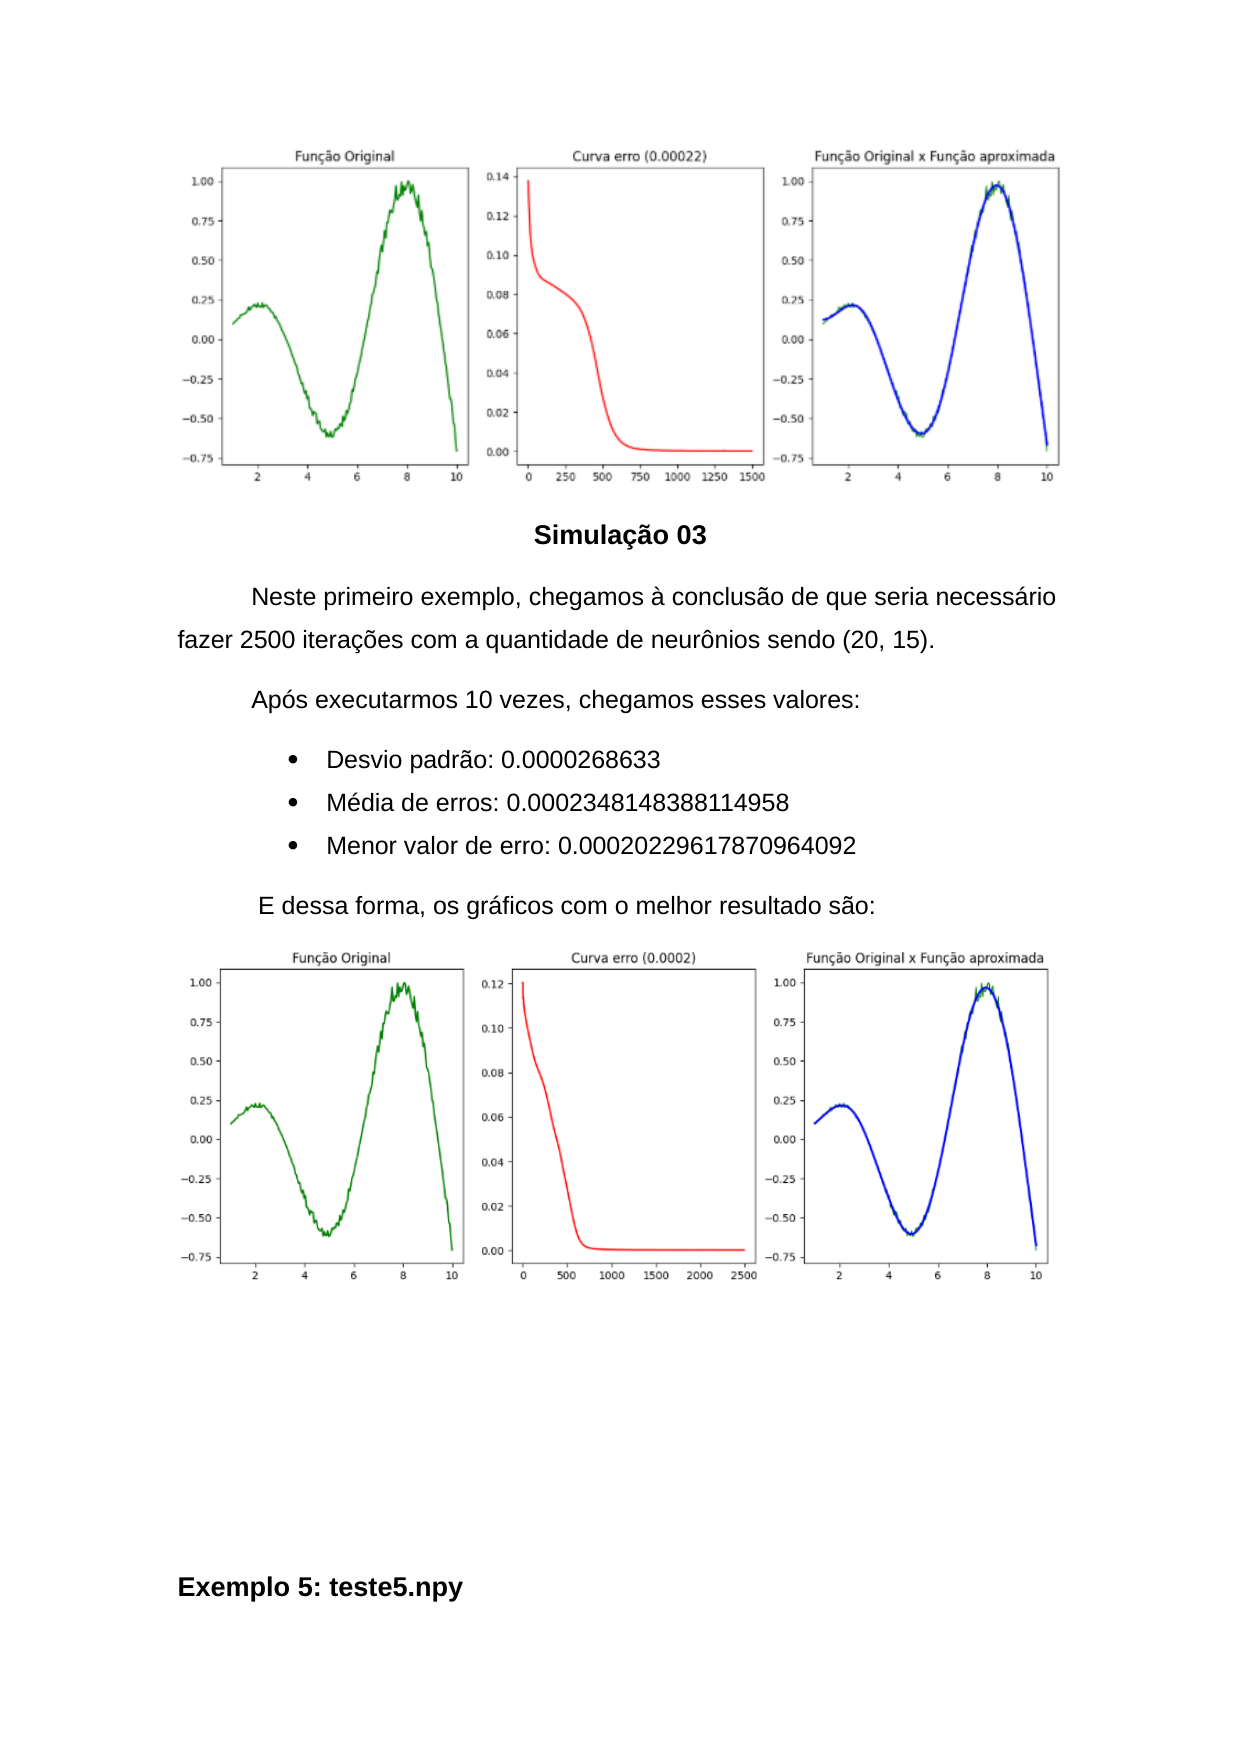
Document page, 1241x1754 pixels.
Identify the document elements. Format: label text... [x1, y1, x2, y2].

picture [177, 951, 1063, 1287]
text Exemplo 5: teste5.npy [177, 1571, 1063, 1603]
text Simulação 03 [177, 519, 1063, 550]
text E dessa forma, os gráficos com o melhor resultado são: [177, 891, 1063, 920]
picture [177, 147, 1063, 488]
list Desvio padrão: 0.0000268633 [288, 745, 1063, 774]
text Após executarmos 10 vezes, chegamos esses valores: [177, 685, 1063, 714]
text Neste primeiro exemplo, chegamos à conclusão de que seria necessário fazer 2500 iterações com a quantidade de neurônios sendo (20, 15). [177, 582, 1063, 654]
list Menor valor de erro: 0.00020229617870964092 [288, 831, 1063, 860]
list Média de erros: 0.0002348148388114958 [288, 788, 1063, 817]
